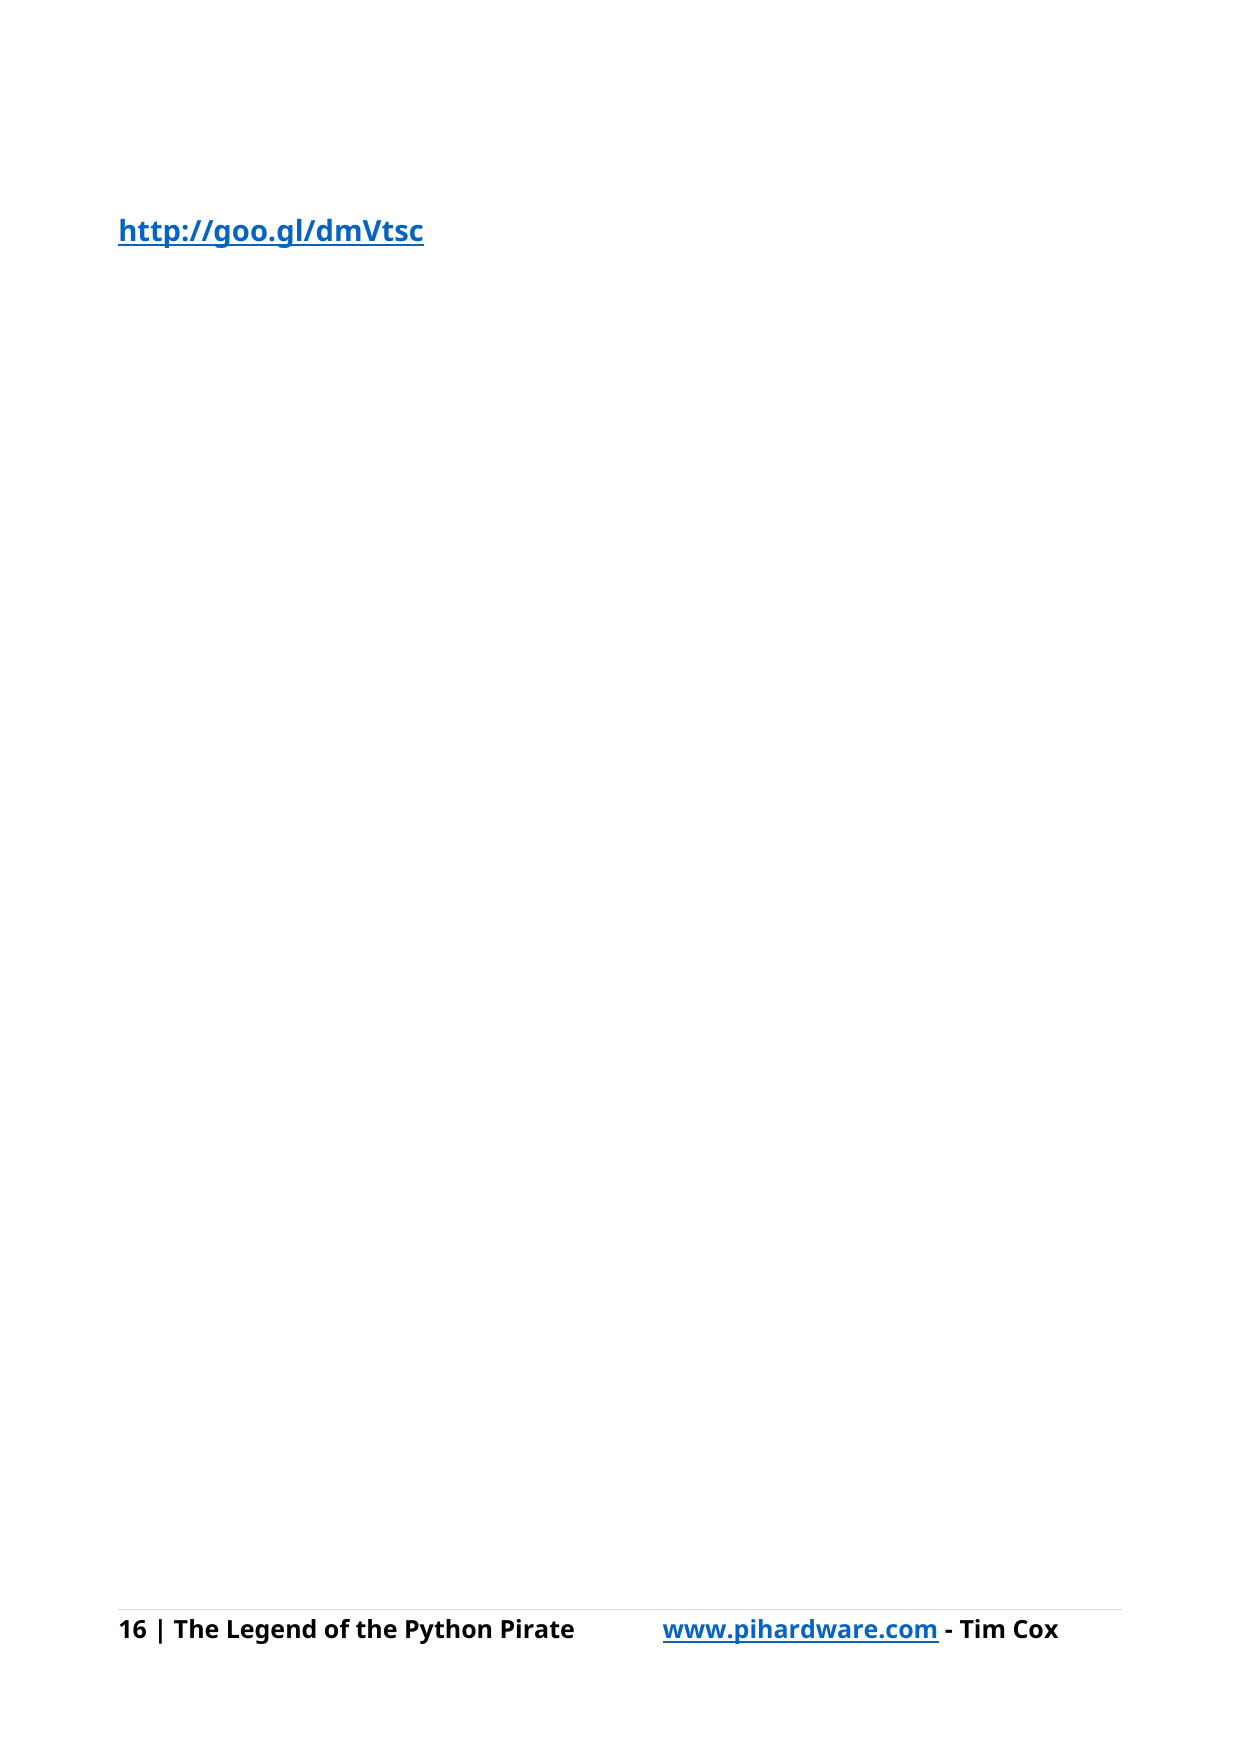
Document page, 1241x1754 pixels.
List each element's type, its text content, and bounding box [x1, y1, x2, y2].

text http://goo.gl/dmVtsc [118, 210, 1122, 250]
